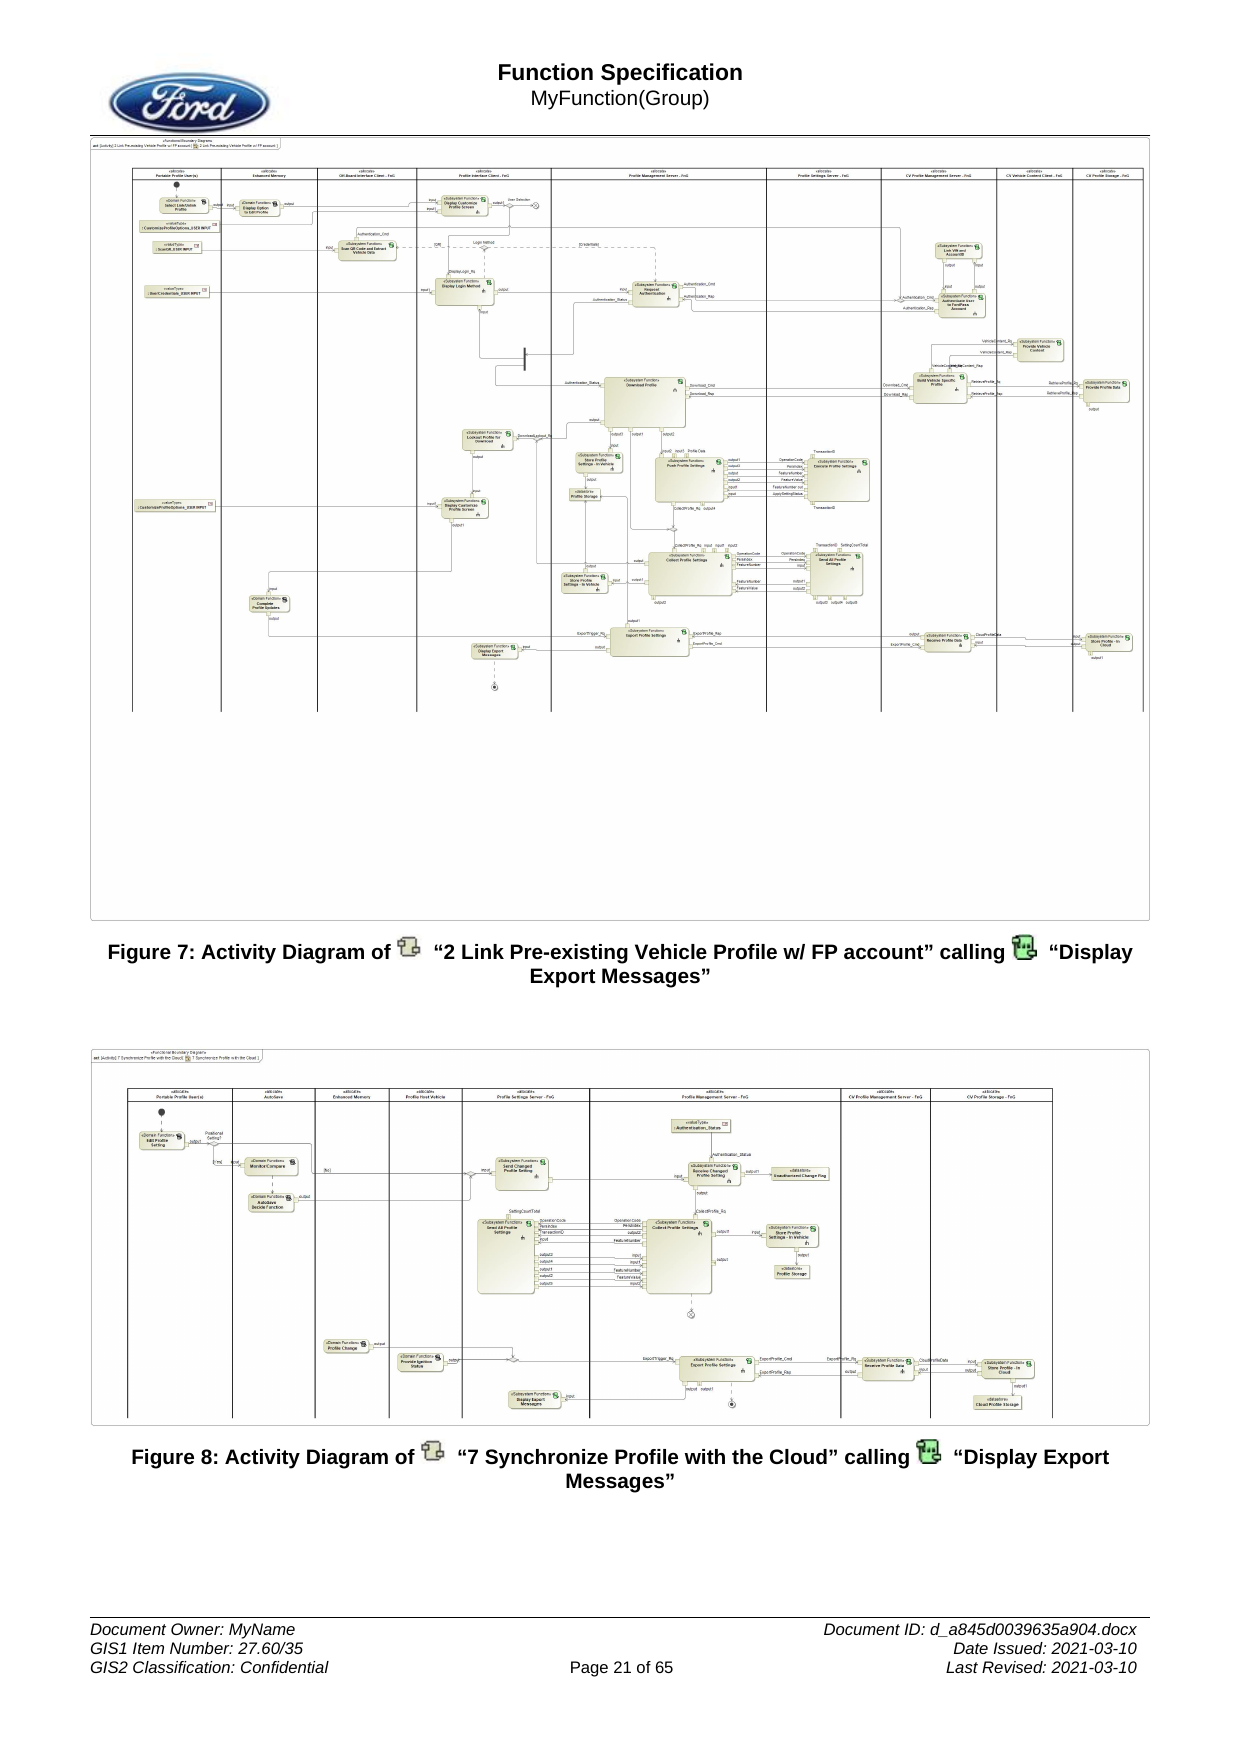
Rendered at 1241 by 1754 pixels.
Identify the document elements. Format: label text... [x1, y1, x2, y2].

picture [396, 934, 422, 960]
picture [916, 1439, 942, 1464]
picture [89, 53, 1151, 922]
picture [420, 1439, 446, 1464]
picture [1011, 934, 1037, 960]
picture [89, 1047, 1151, 1427]
